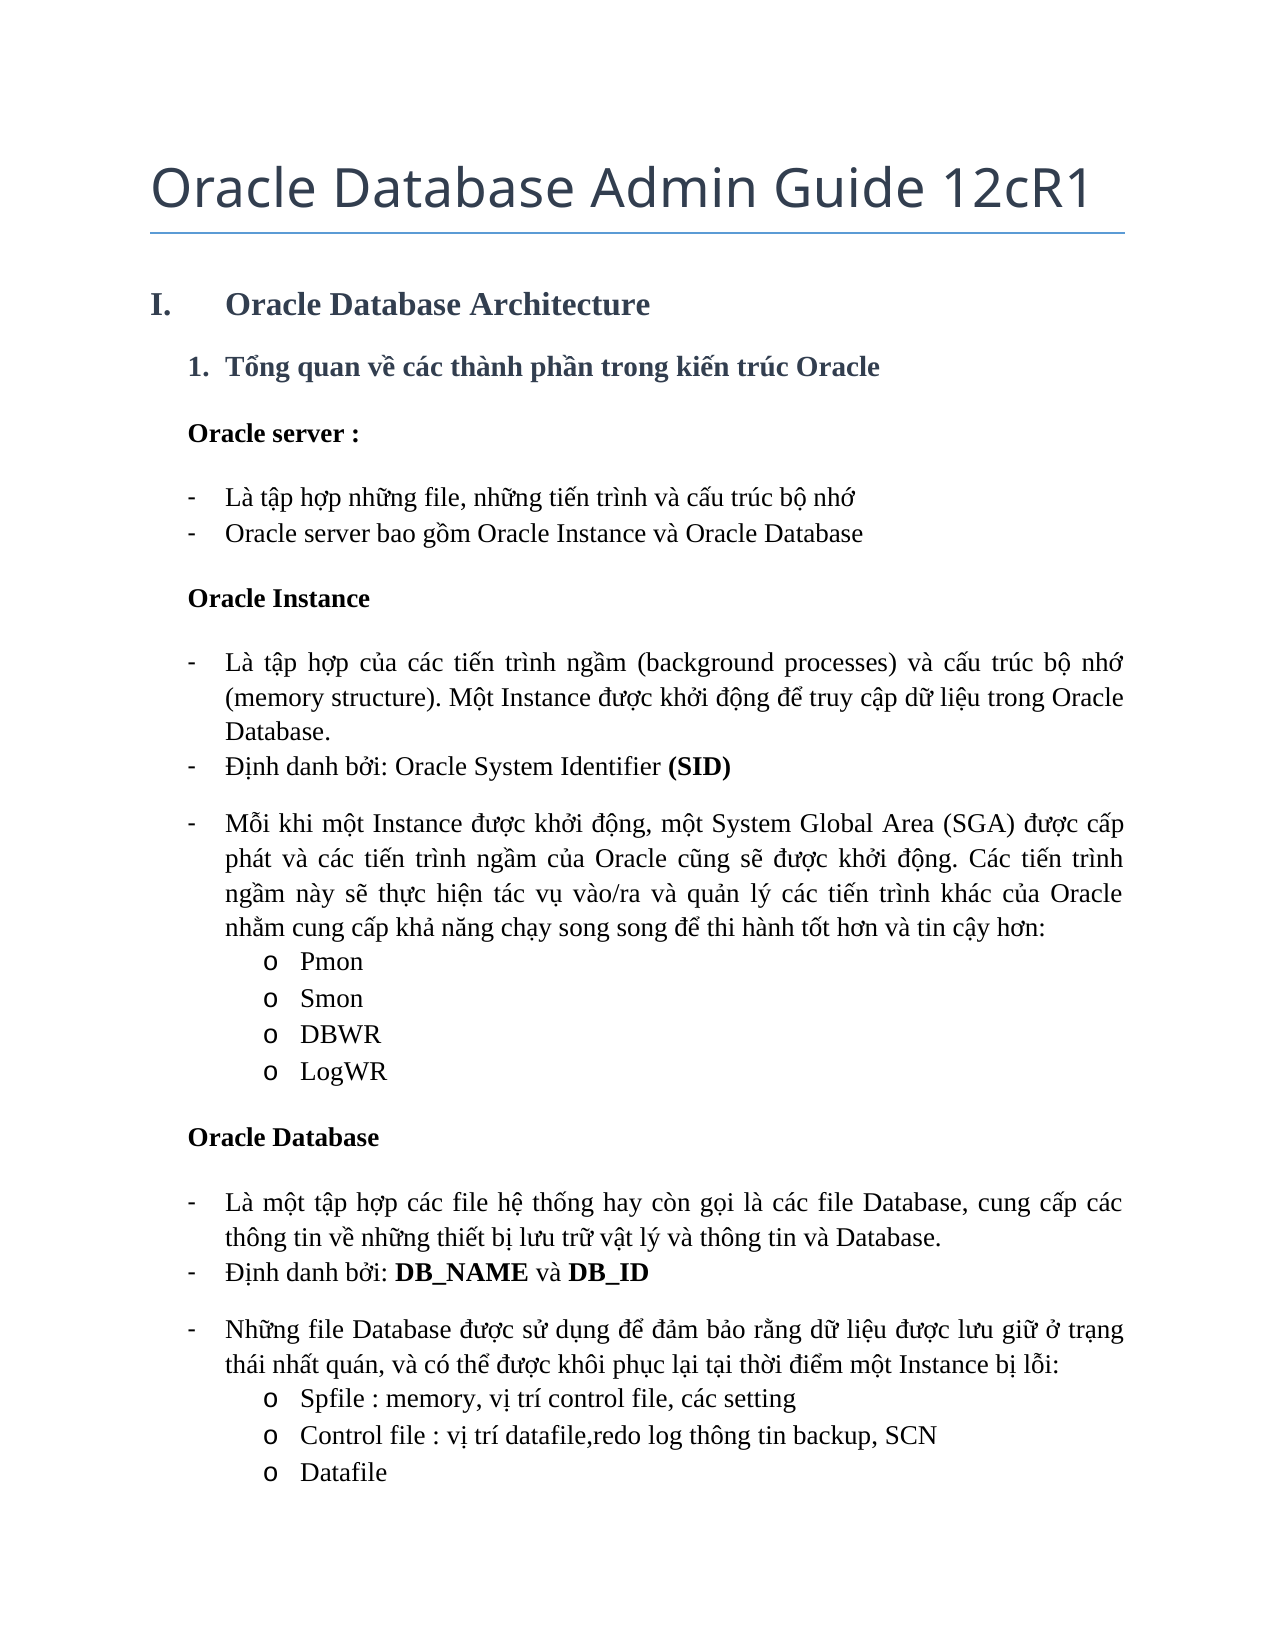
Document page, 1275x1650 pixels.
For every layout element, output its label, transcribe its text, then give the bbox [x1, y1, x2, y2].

list Là tập hợp của các tiến trình ngầm (background processes) và cấu trúc bộ nhớ (memory structure). Một Instance được khởi động để truy cập dữ liệu trong Oracle Database. [187, 645, 1125, 746]
list Những file Database được sử dụng để đảm bảo rằng dữ liệu được lưu giữ ở trạng thái nhất quán, và có thể được khôi phục lại tại thời điểm một Instance bị lỗi: [187, 1312, 1125, 1379]
text Oracle Database [150, 1121, 1125, 1152]
list Smon [262, 982, 1125, 1015]
list DBWR [262, 1019, 1125, 1052]
list Control file : vị trí datafile,redo log thông tin backup, SCN [262, 1419, 1125, 1452]
subtitle Oracle Database Architecture [150, 284, 1125, 322]
list Oracle server bao gồm Oracle Instance và Oracle Database [187, 516, 1125, 549]
title Oracle Database Admin Guide 12cR1 [150, 150, 1125, 232]
list Là tập hợp những file, những tiến trình và cấu trúc bộ nhớ [187, 480, 1125, 513]
list Pmon [262, 945, 1125, 978]
list Định danh bởi: Oracle System Identifier (SID) [187, 749, 1125, 782]
list Định danh bởi: DB_NAME và DB_ID [187, 1255, 1125, 1288]
list Là một tập hợp các file hệ thống hay còn gọi là các file Database, cung cấp các thông tin về những thiết bị lưu trữ vật lý và thông tin và Database. [187, 1185, 1125, 1252]
list LogWR [262, 1055, 1125, 1089]
text Oracle Instance [150, 582, 1125, 613]
list Spfile : memory, vị trí control file, các setting [262, 1382, 1125, 1416]
text Oracle server : [150, 417, 1125, 448]
subtitle Tổng quan về các thành phần trong kiến trúc Oracle [187, 349, 1125, 383]
list Mỗi khi một Instance được khởi động, một System Global Area (SGA) được cấp phát và các tiến trình ngầm của Oracle cũng sẽ được khởi động. Các tiến trình ngầm này sẽ thực hiện tác vụ vào/ra và quản lý các tiến trình khác của Oracle nhằm cung cấp khả năng chạy song song để thi hành tốt hơn và tin cậy hơn: [187, 807, 1125, 942]
list Datafile [262, 1456, 1125, 1489]
